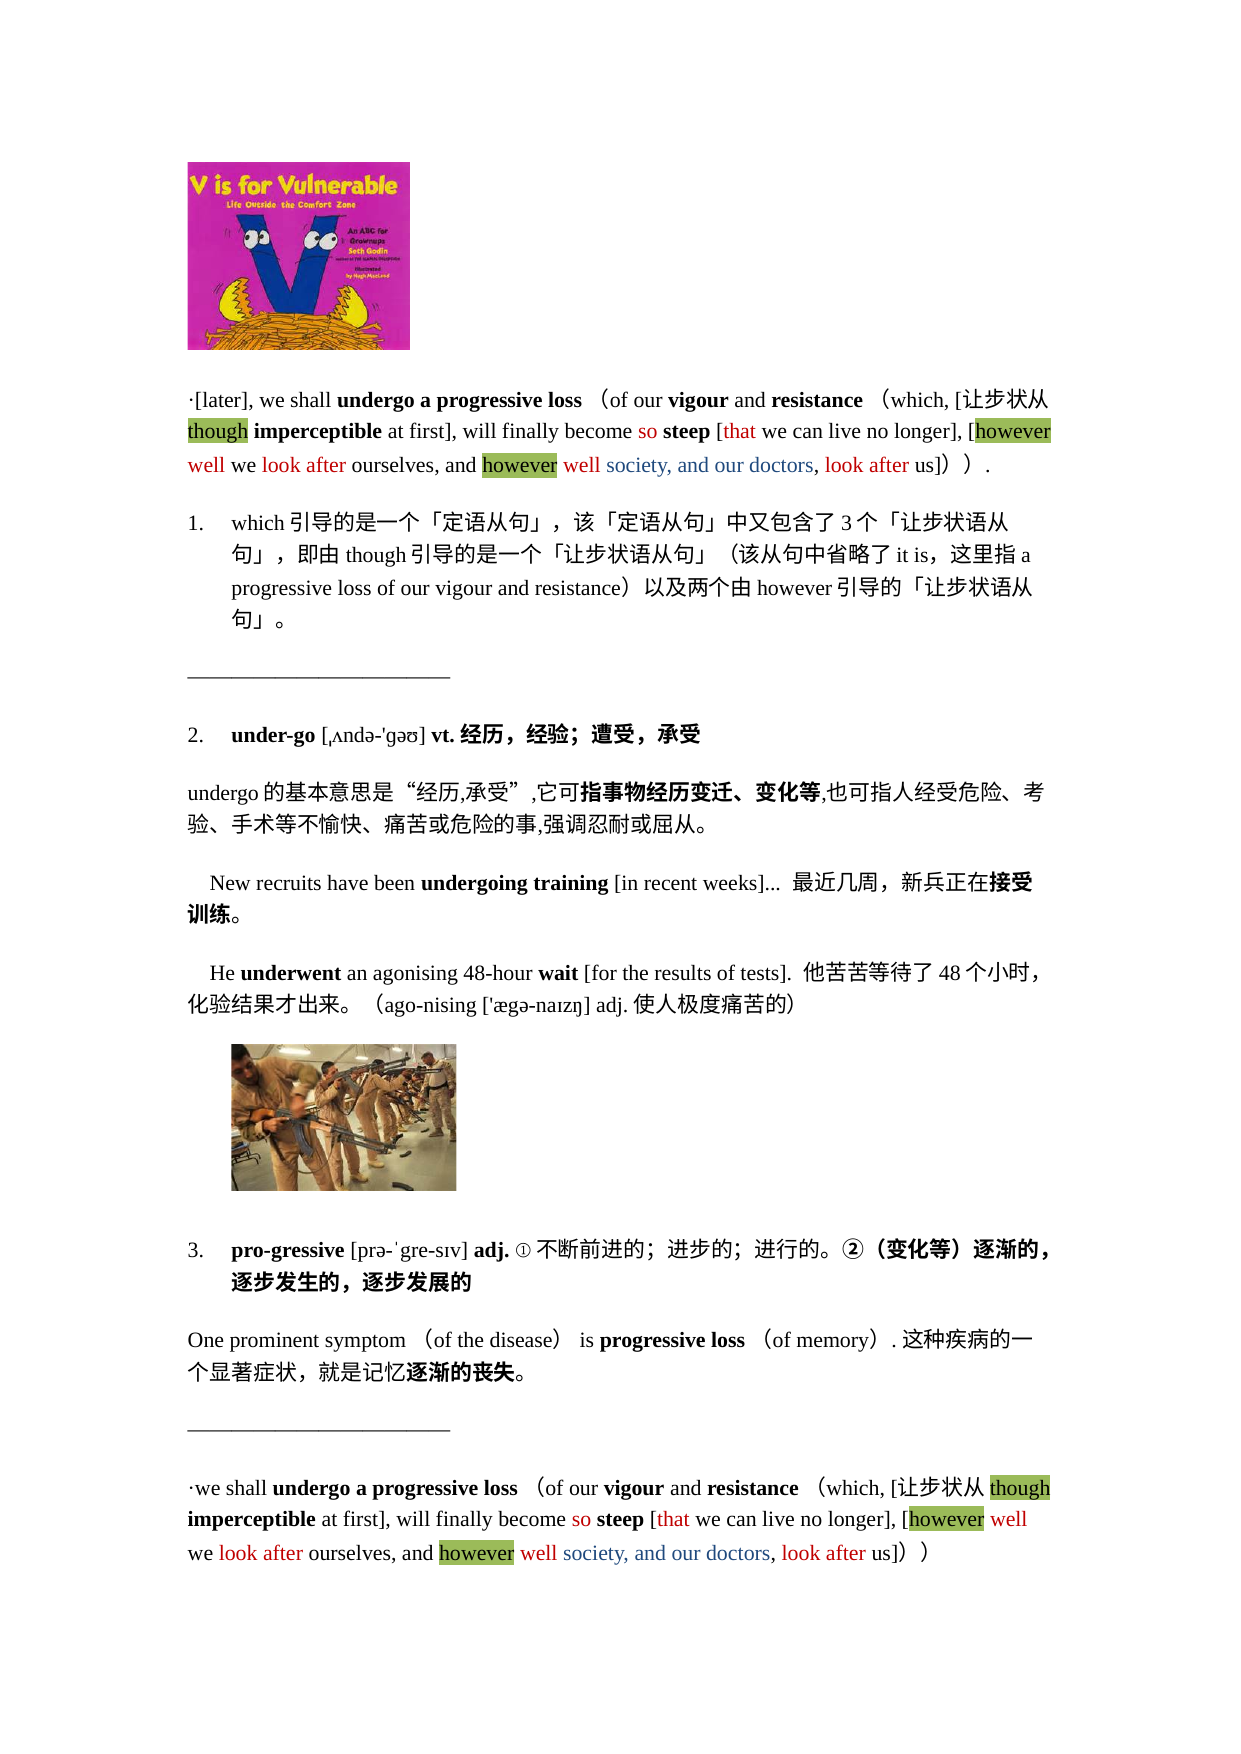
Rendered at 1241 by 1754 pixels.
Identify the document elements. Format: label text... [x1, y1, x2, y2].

list pro-gressive [prə-ˈgre-sɪv] adj. ①不断前进的；进步的；进行的。②（变化等）逐渐的，逐步发生的，逐步发展的 [187, 1232, 1053, 1297]
picture [231, 1044, 457, 1191]
list which引导的是一个「定语从句」，该「定语从句」中又包含了 3个「让步状语从句」，即由 though引导的是一个「让步状语从句」（该从句中省略了it is，这里指 a progressive loss of our vigour and resistance）以及两个由however引导的「让步状语从句」。 [187, 504, 1053, 634]
text One prominent symptom （of the disease） is progressive loss （of memory）. 这种疾病的一个显著症状，就是记忆逐渐的丧失。 [187, 1322, 1053, 1387]
text ·we shall undergo a progressive loss （of our vigour and resistance （which, [让步状从though imperceptible at first], will finally become so steep [that we can live no longer], [however well we look after ourselves, and however well society, and our doctors, look after us]）） [187, 1469, 1053, 1567]
text ———————————— [187, 659, 1053, 692]
text undergo的基本意思是“经历,承受”,它可指事物经历变迁、变化等,也可指人经受危险、考验、手术等不愉快、痛苦或危险的事,强调忍耐或屈从。 [187, 774, 1053, 839]
text New recruits have been undergoing training [in recent weeks]... 最近几周，新兵正在接受训练。 [187, 864, 1053, 929]
picture [187, 162, 410, 350]
text ———————————— [187, 1412, 1053, 1444]
list under-go [ˌʌndə-'ɡəʊ] vt. 经历，经验；遭受，承受 [187, 717, 1053, 749]
text He underwent an agonising 48-hour wait [for the results of tests]. 他苦苦等待了48个小时，化验结果才出来。（ago-nising ['ægə-naɪzŋ] adj. 使人极度痛苦的） [187, 954, 1053, 1019]
text ·[later], we shall undergo a progressive loss （of our vigour and resistance （which, [让步状从though imperceptible at first], will finally become so steep [that we can live no longer], [however well we look after ourselves, and however well society, and our doctors, look after us]））. [187, 382, 1053, 479]
